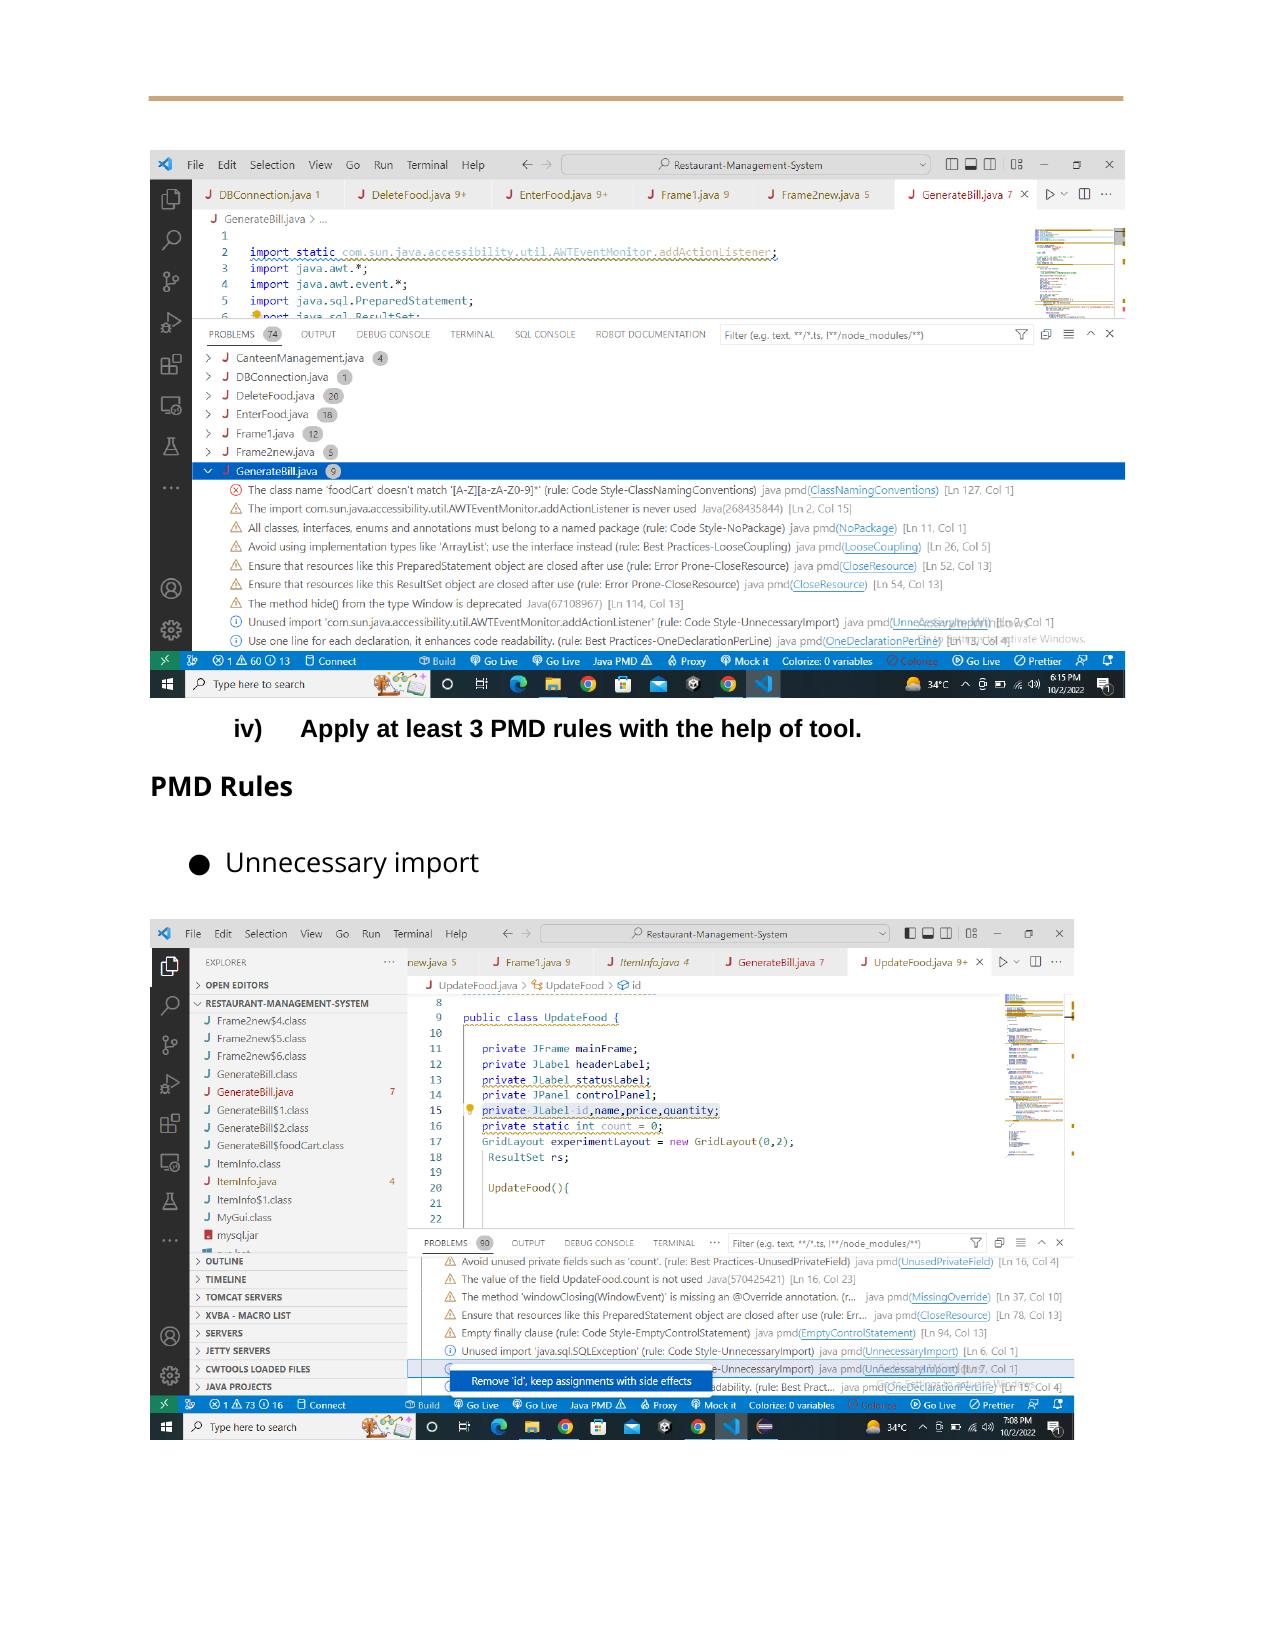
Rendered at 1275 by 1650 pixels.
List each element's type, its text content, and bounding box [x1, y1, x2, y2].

picture [150, 150, 1125, 698]
list Unnecessary import [187, 843, 1125, 880]
picture [148, 96, 1124, 101]
text PMD Rules [150, 767, 1125, 804]
picture [150, 919, 1075, 1440]
list Apply at least 3 PMD rules with the help of tool. [262, 713, 1125, 742]
